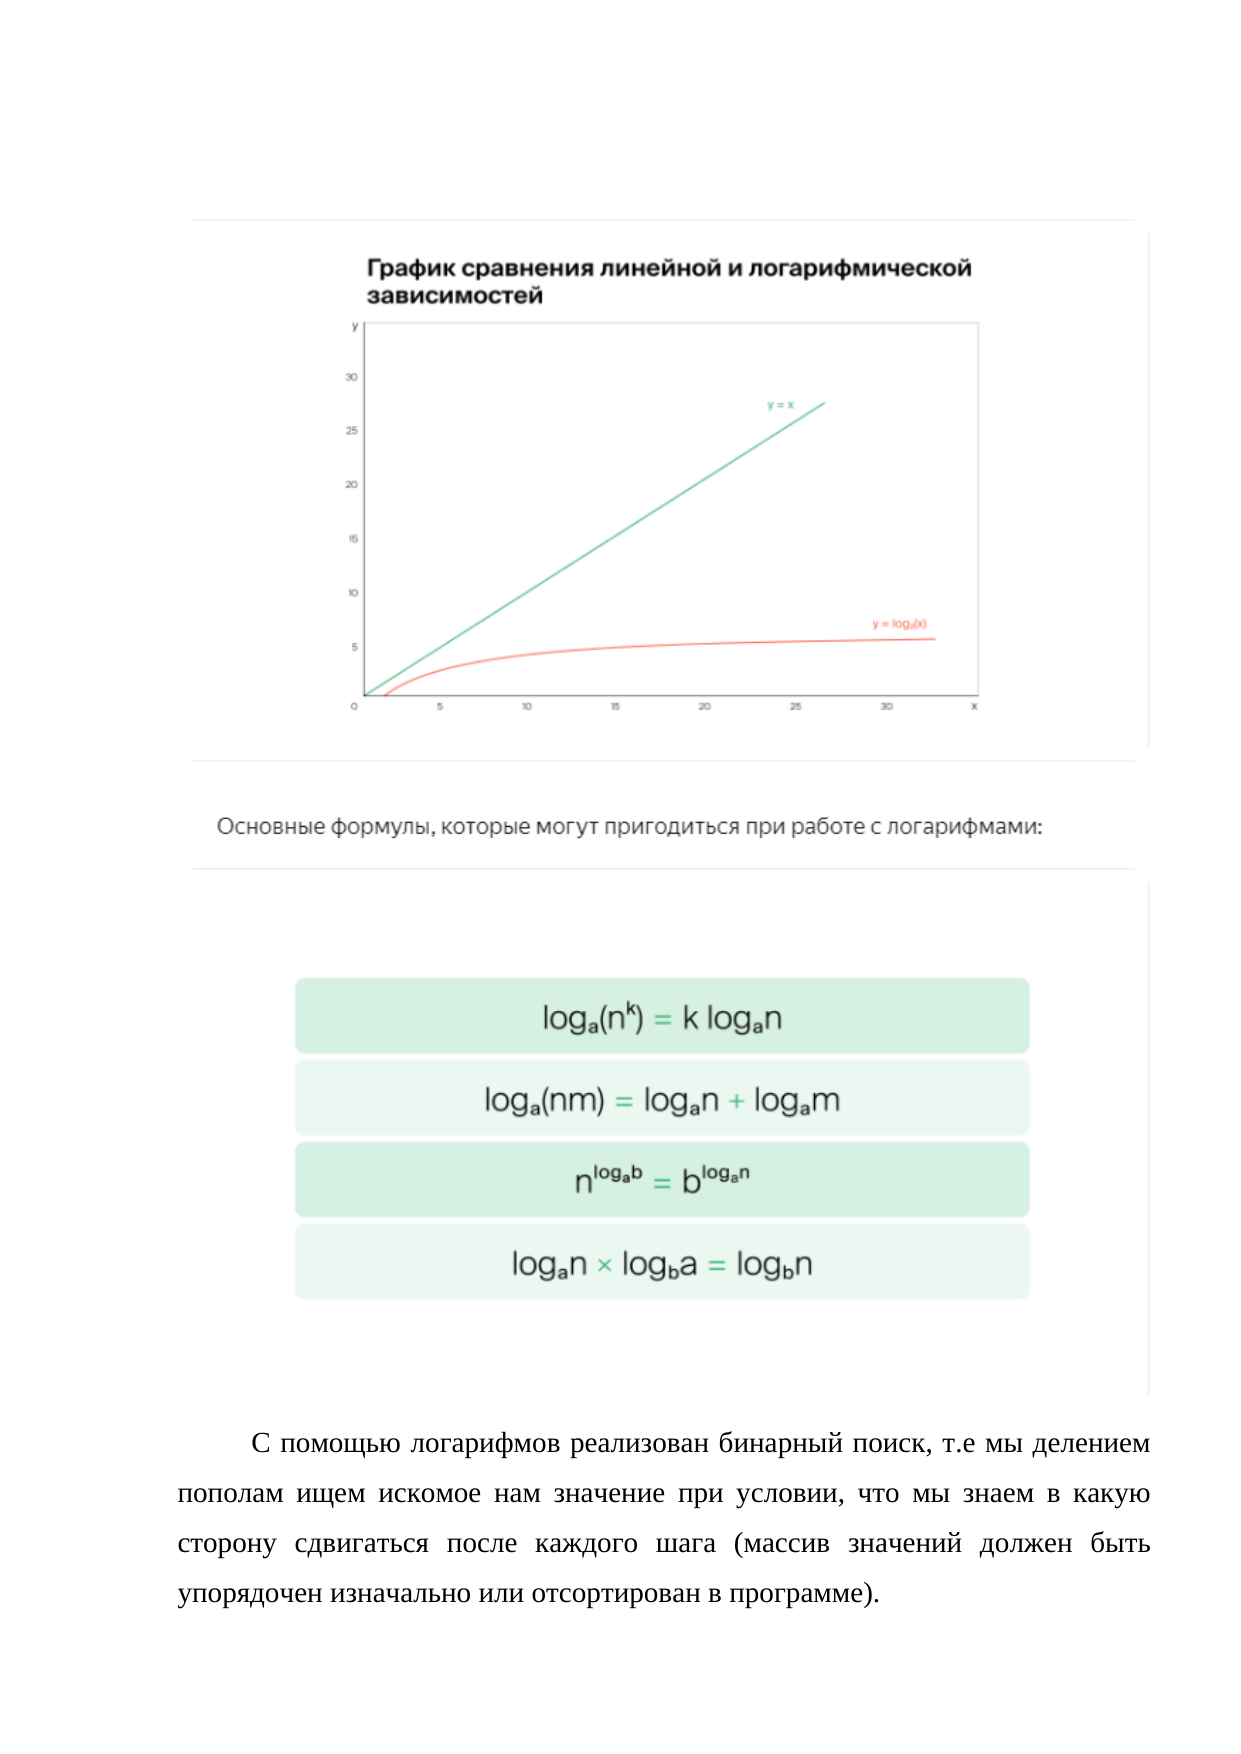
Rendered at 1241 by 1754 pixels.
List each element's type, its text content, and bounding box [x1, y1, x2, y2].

text С помощью логарифмов реализован бинарный поиск, т.е мы делением пополам ищем искомое нам значение при условии, что мы знаем в какую сторону сдвигаться после каждого шага (массив значений должен быть упорядочен изначально или отсортирован в программе). [177, 1425, 1152, 1609]
picture [177, 218, 1151, 1408]
